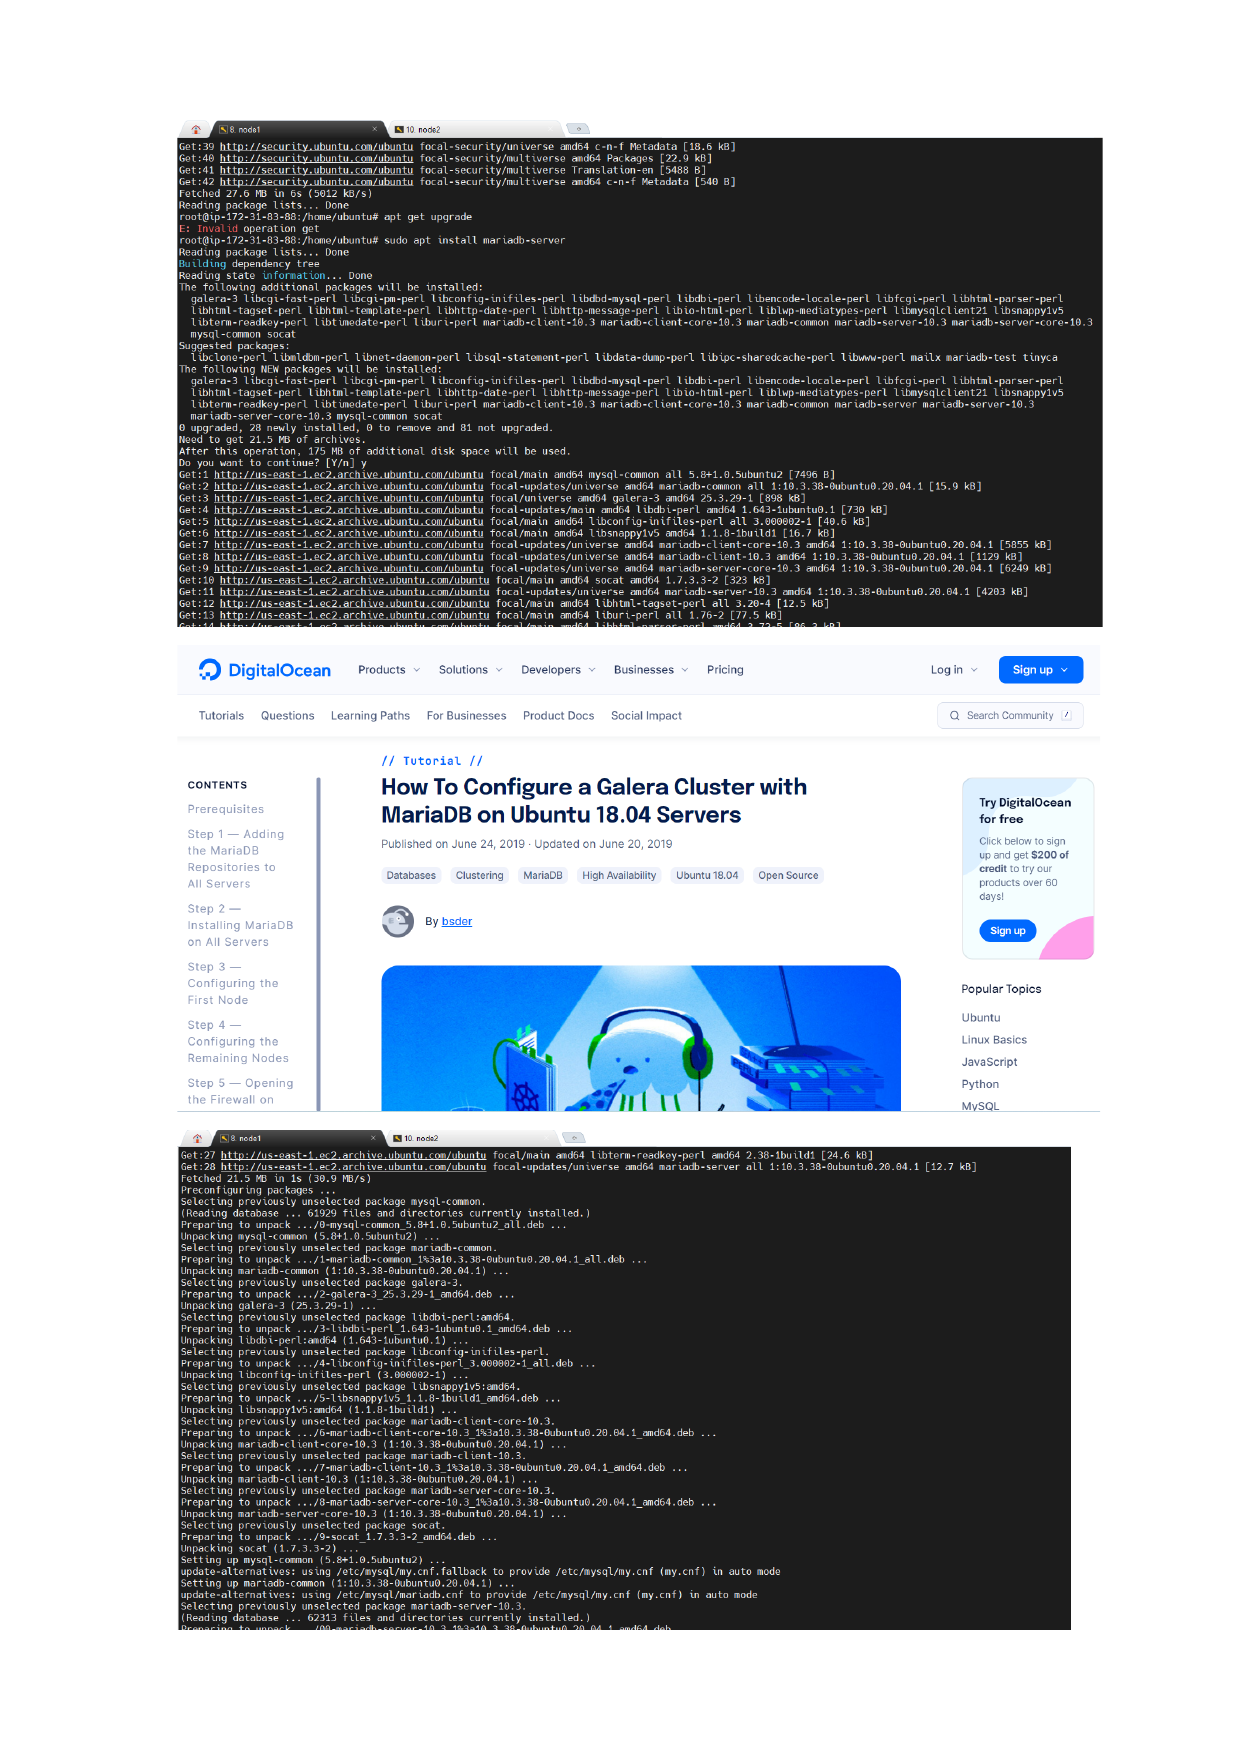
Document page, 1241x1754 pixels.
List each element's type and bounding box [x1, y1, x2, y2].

picture [177, 645, 1101, 1112]
picture [177, 1130, 1071, 1630]
picture [177, 118, 1103, 627]
